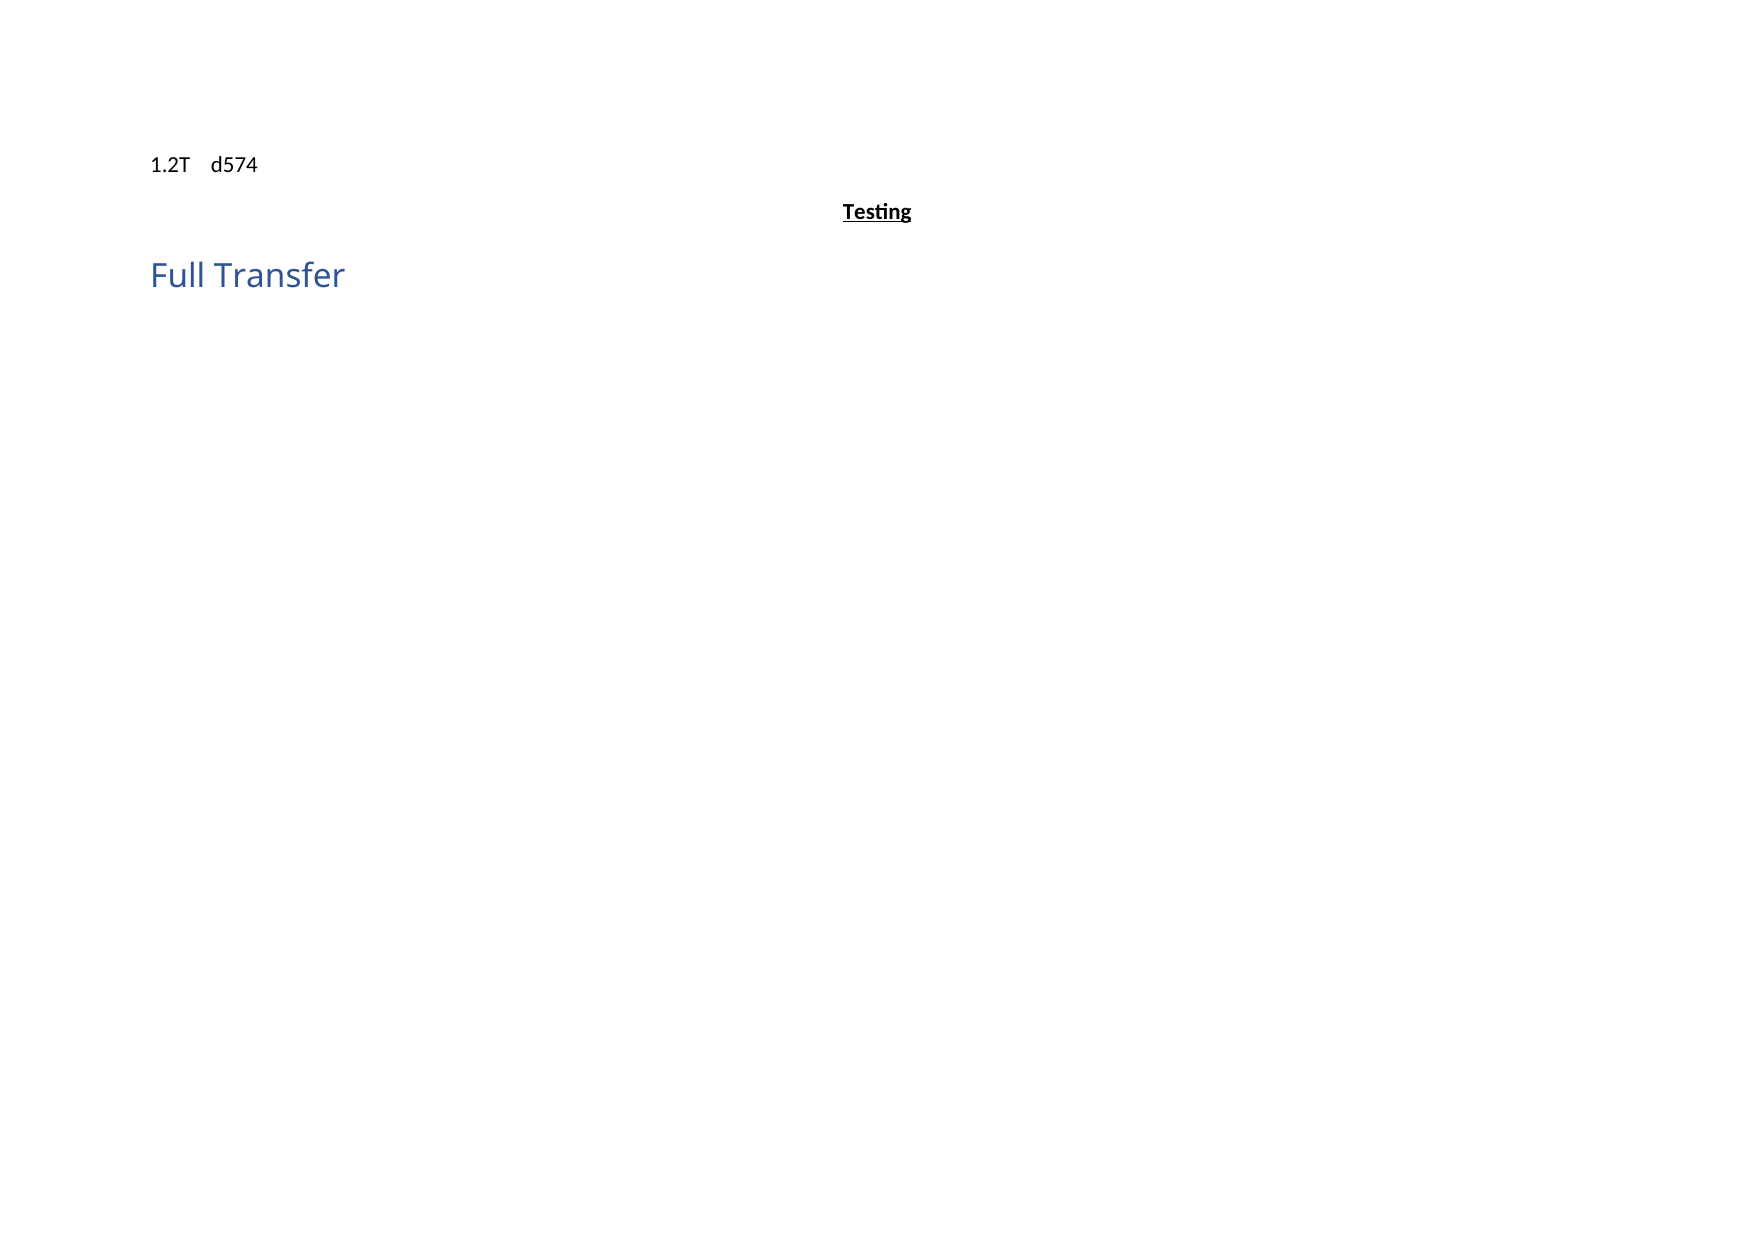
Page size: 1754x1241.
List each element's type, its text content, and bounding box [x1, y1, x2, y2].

subtitle Full Transfer [150, 252, 1604, 297]
text 1.2T d574 [150, 150, 1604, 178]
text Testing [150, 197, 1604, 225]
